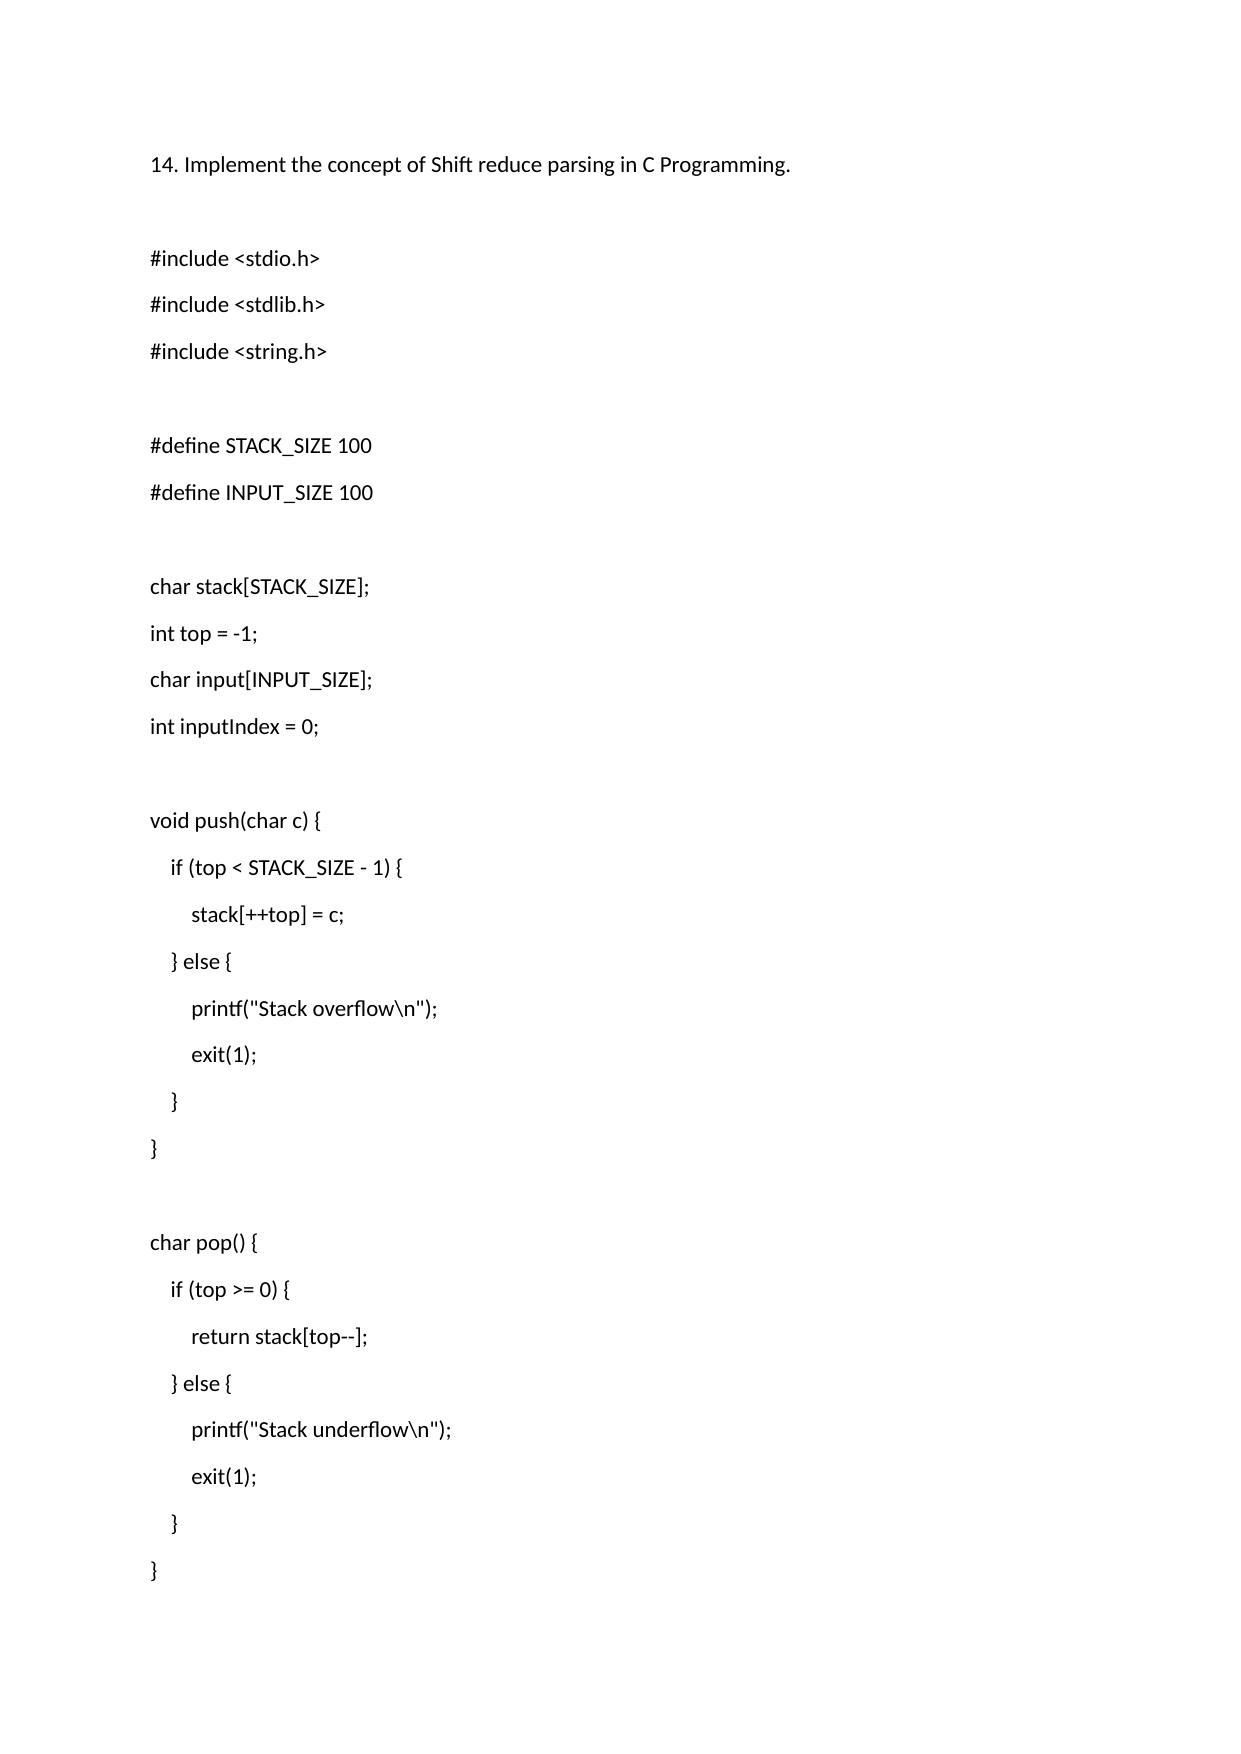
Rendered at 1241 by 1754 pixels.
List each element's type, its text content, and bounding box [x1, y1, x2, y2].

text #define STACK_SIZE 100 [150, 431, 1090, 459]
text exit(1); [150, 1462, 1090, 1491]
text printf("Stack overflow\n"); [150, 994, 1090, 1022]
text #include <stdio.h> [150, 244, 1090, 272]
text exit(1); [150, 1041, 1090, 1069]
text int top = -1; [150, 619, 1090, 647]
text if (top < STACK_SIZE - 1) { [150, 853, 1090, 881]
text #include <string.h> [150, 337, 1090, 366]
text #define INPUT_SIZE 100 [150, 478, 1090, 506]
text } [150, 1556, 1090, 1584]
text char input[INPUT_SIZE]; [150, 666, 1090, 694]
text 14. Implement the concept of Shift reduce parsing in C Programming. [150, 150, 1090, 178]
text printf("Stack underflow\n"); [150, 1416, 1090, 1444]
text void push(char c) { [150, 806, 1090, 834]
text char stack[STACK_SIZE]; [150, 572, 1090, 600]
text #include <stdlib.h> [150, 291, 1090, 319]
text return stack[top--]; [150, 1322, 1090, 1350]
text } [150, 1134, 1090, 1162]
text } [150, 1509, 1090, 1537]
text } else { [150, 1369, 1090, 1397]
text int inputIndex = 0; [150, 712, 1090, 741]
text stack[++top] = c; [150, 900, 1090, 928]
text if (top >= 0) { [150, 1275, 1090, 1303]
text } else { [150, 947, 1090, 975]
text } [150, 1087, 1090, 1116]
text char pop() { [150, 1228, 1090, 1256]
